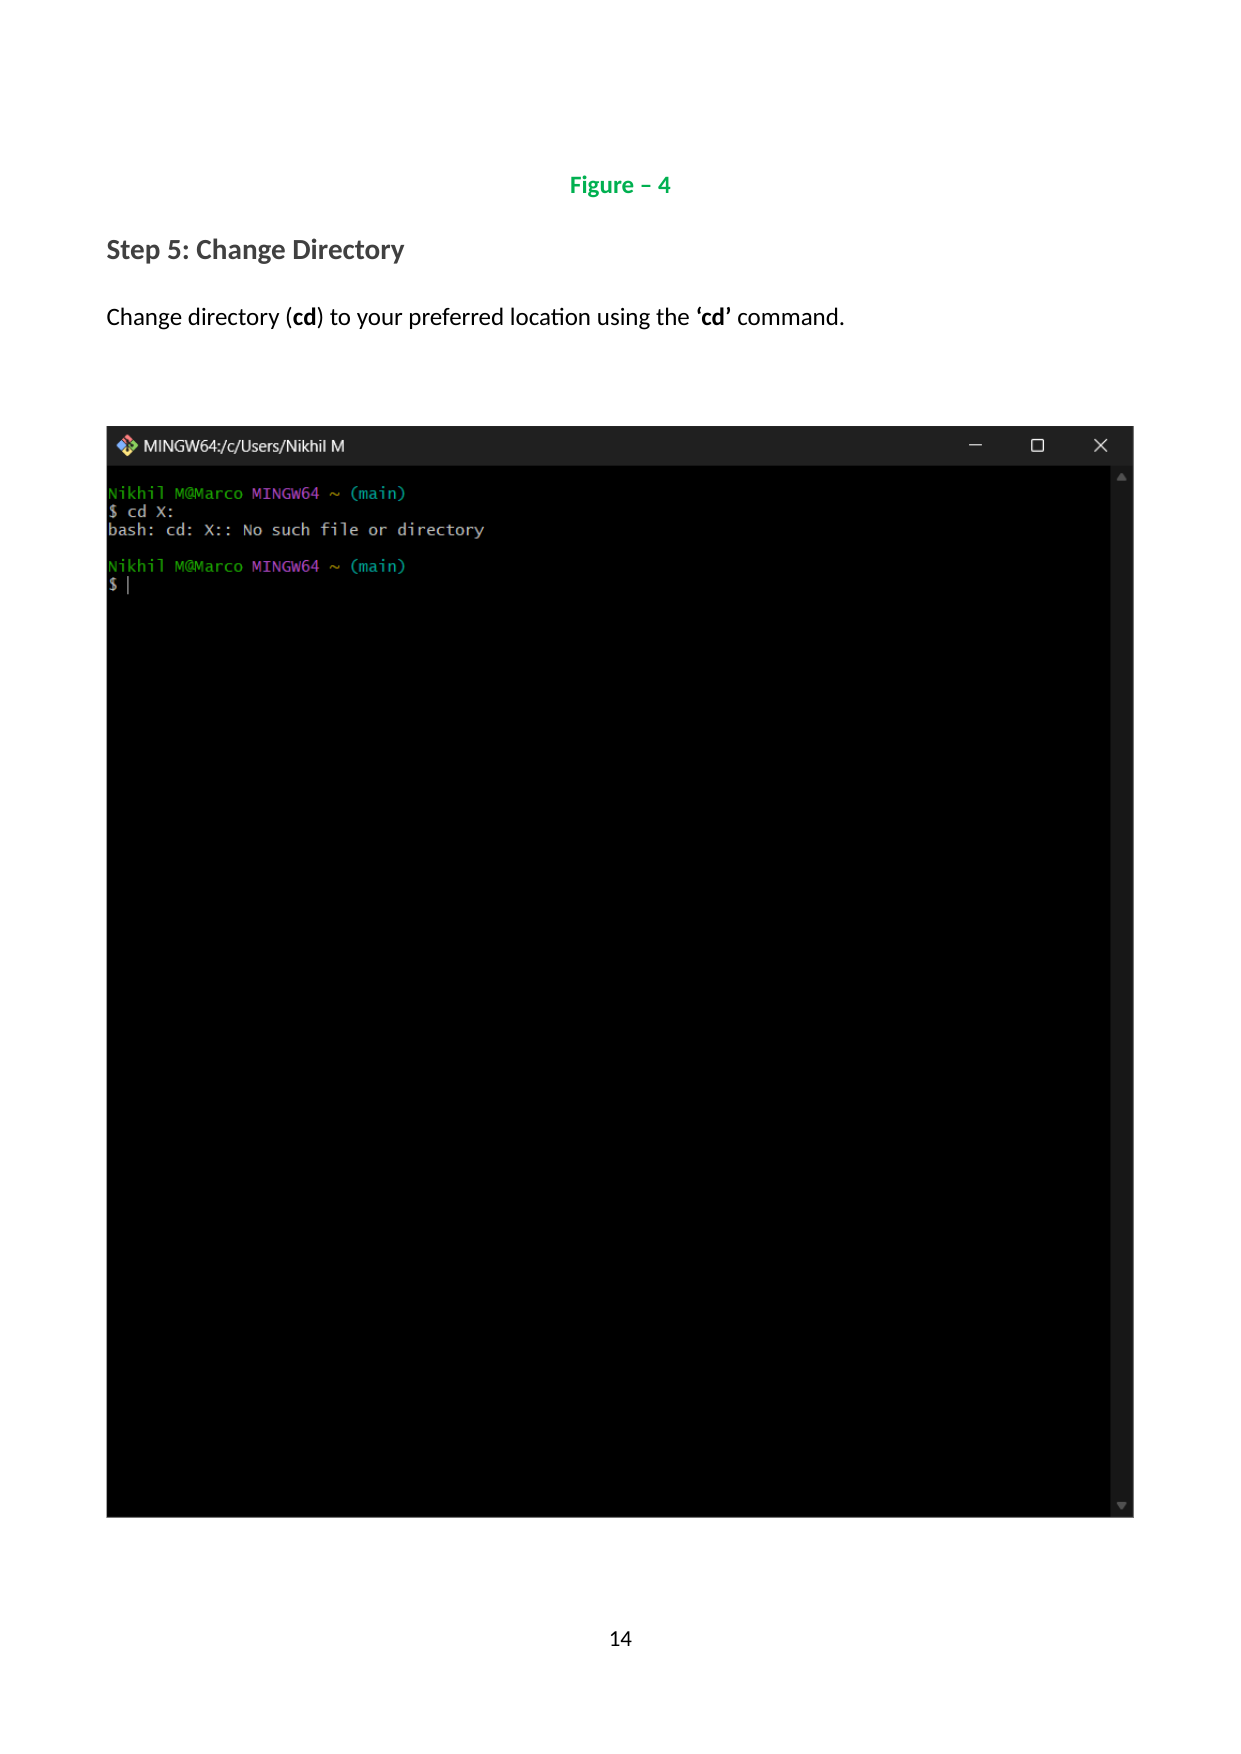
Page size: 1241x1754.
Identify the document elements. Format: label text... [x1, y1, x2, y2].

picture [106, 426, 1134, 1518]
text Figure – 4 [106, 169, 1134, 199]
text Step 5: Change Directory [106, 231, 1134, 267]
text Change directory (cd) to your preferred location using the ‘cd’ command. [106, 301, 1134, 332]
